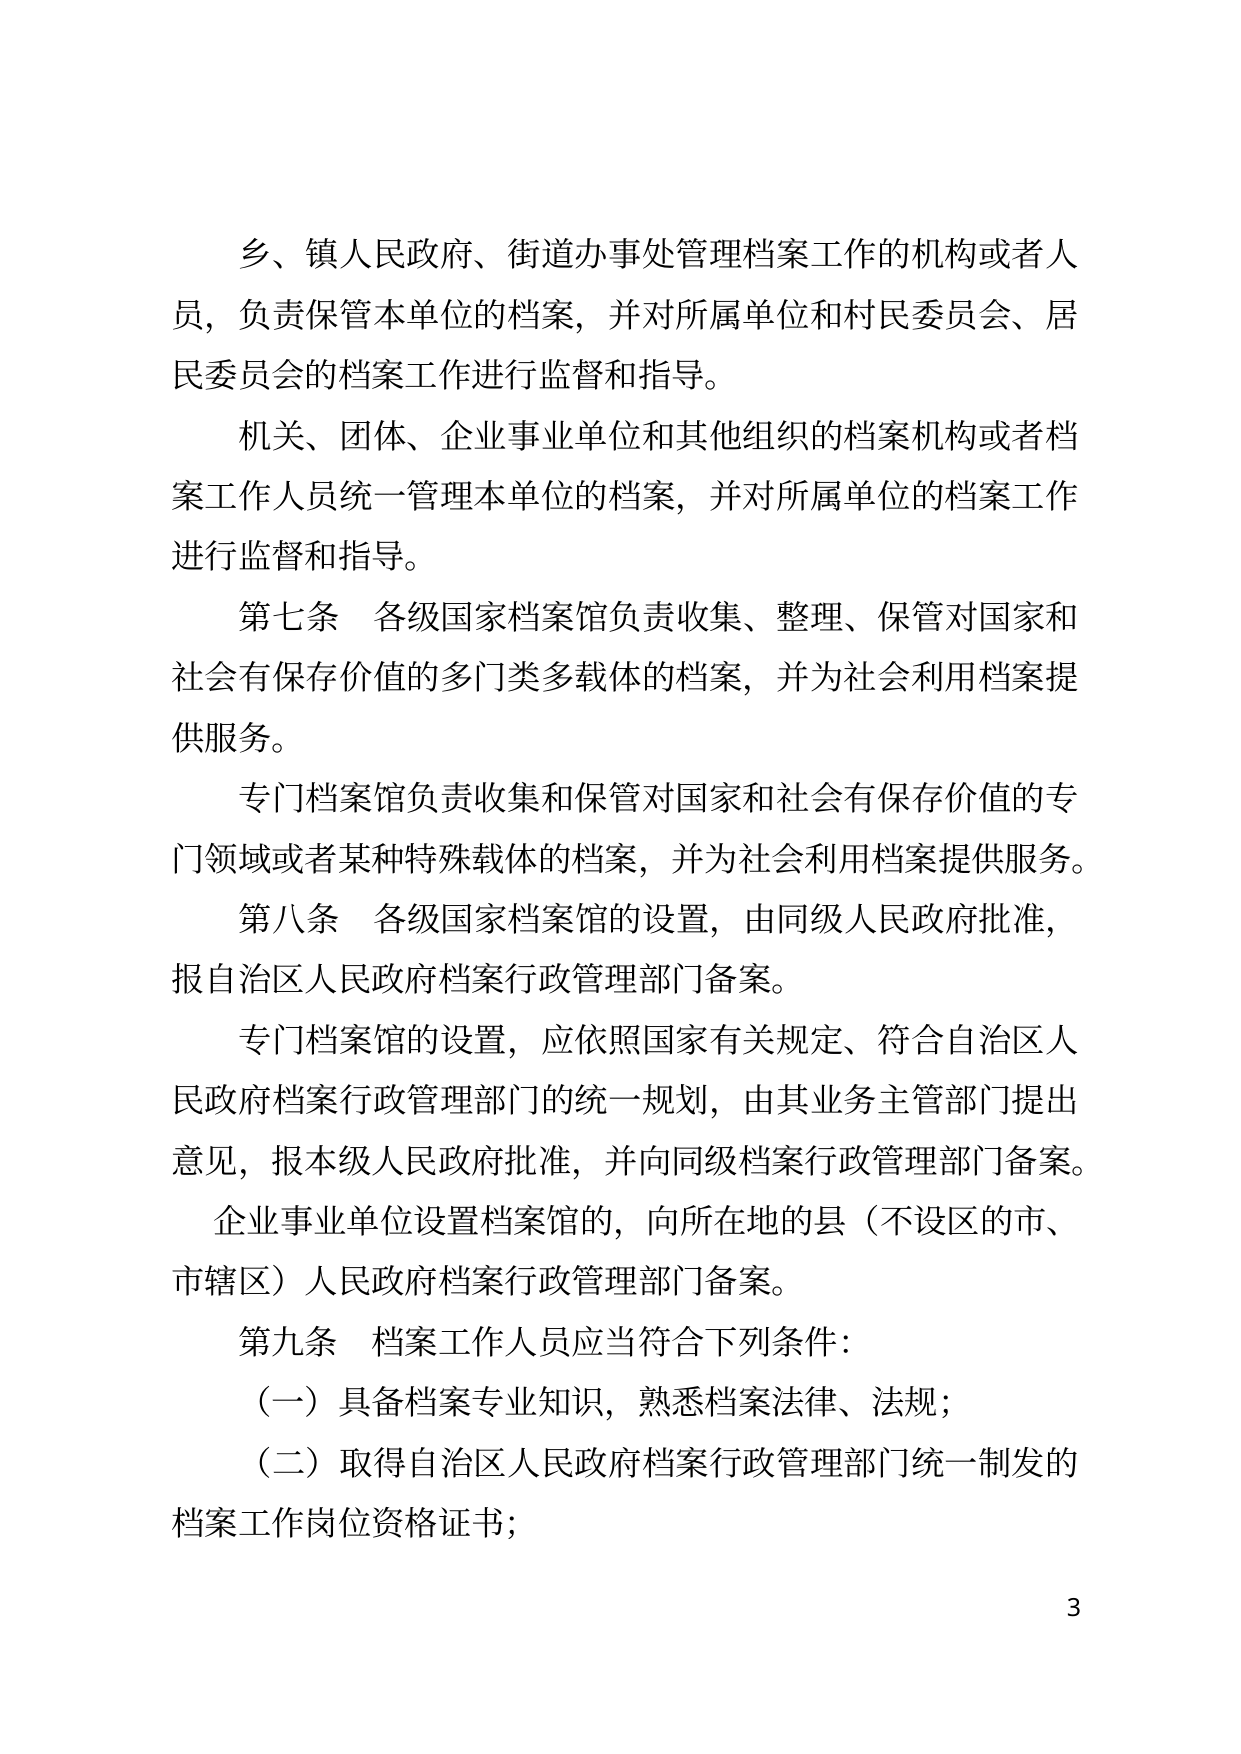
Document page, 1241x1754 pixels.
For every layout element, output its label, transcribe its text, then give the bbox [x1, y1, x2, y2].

text 第九条 档案工作人员应当符合下列条件： [171, 1306, 1081, 1366]
text 专门档案馆负责收集和保管对国家和社会有保存价值的专门领域或者某种特殊载体的档案，并为社会利用档案提供服务。 [171, 762, 1081, 883]
text （二）取得自治区人民政府档案行政管理部门统一制发的档案工作岗位资格证书； [171, 1427, 1081, 1548]
text 乡、镇人民政府、街道办事处管理档案工作的机构或者人员，负责保管本单位的档案，并对所属单位和村民委员会、居民委员会的档案工作进行监督和指导。 [171, 218, 1081, 400]
text 企业事业单位设置档案馆的，向所在地的县（不设区的市、市辖区）人民政府档案行政管理部门备案。 [171, 1185, 1081, 1306]
text （一）具备档案专业知识，熟悉档案法律、法规； [171, 1366, 1081, 1427]
text 专门档案馆的设置，应依照国家有关规定、符合自治区人民政府档案行政管理部门的统一规划，由其业务主管部门提出意见，报本级人民政府批准，并向同级档案行政管理部门备案。 [171, 1004, 1081, 1185]
text 第七条 各级国家档案馆负责收集、整理、保管对国家和社会有保存价值的多门类多载体的档案，并为社会利用档案提供服务。 [171, 581, 1081, 762]
text 第八条 各级国家档案馆的设置，由同级人民政府批准，报自治区人民政府档案行政管理部门备案。 [171, 883, 1081, 1004]
text 机关、团体、企业事业单位和其他组织的档案机构或者档案工作人员统一管理本单位的档案，并对所属单位的档案工作进行监督和指导。 [171, 400, 1081, 581]
